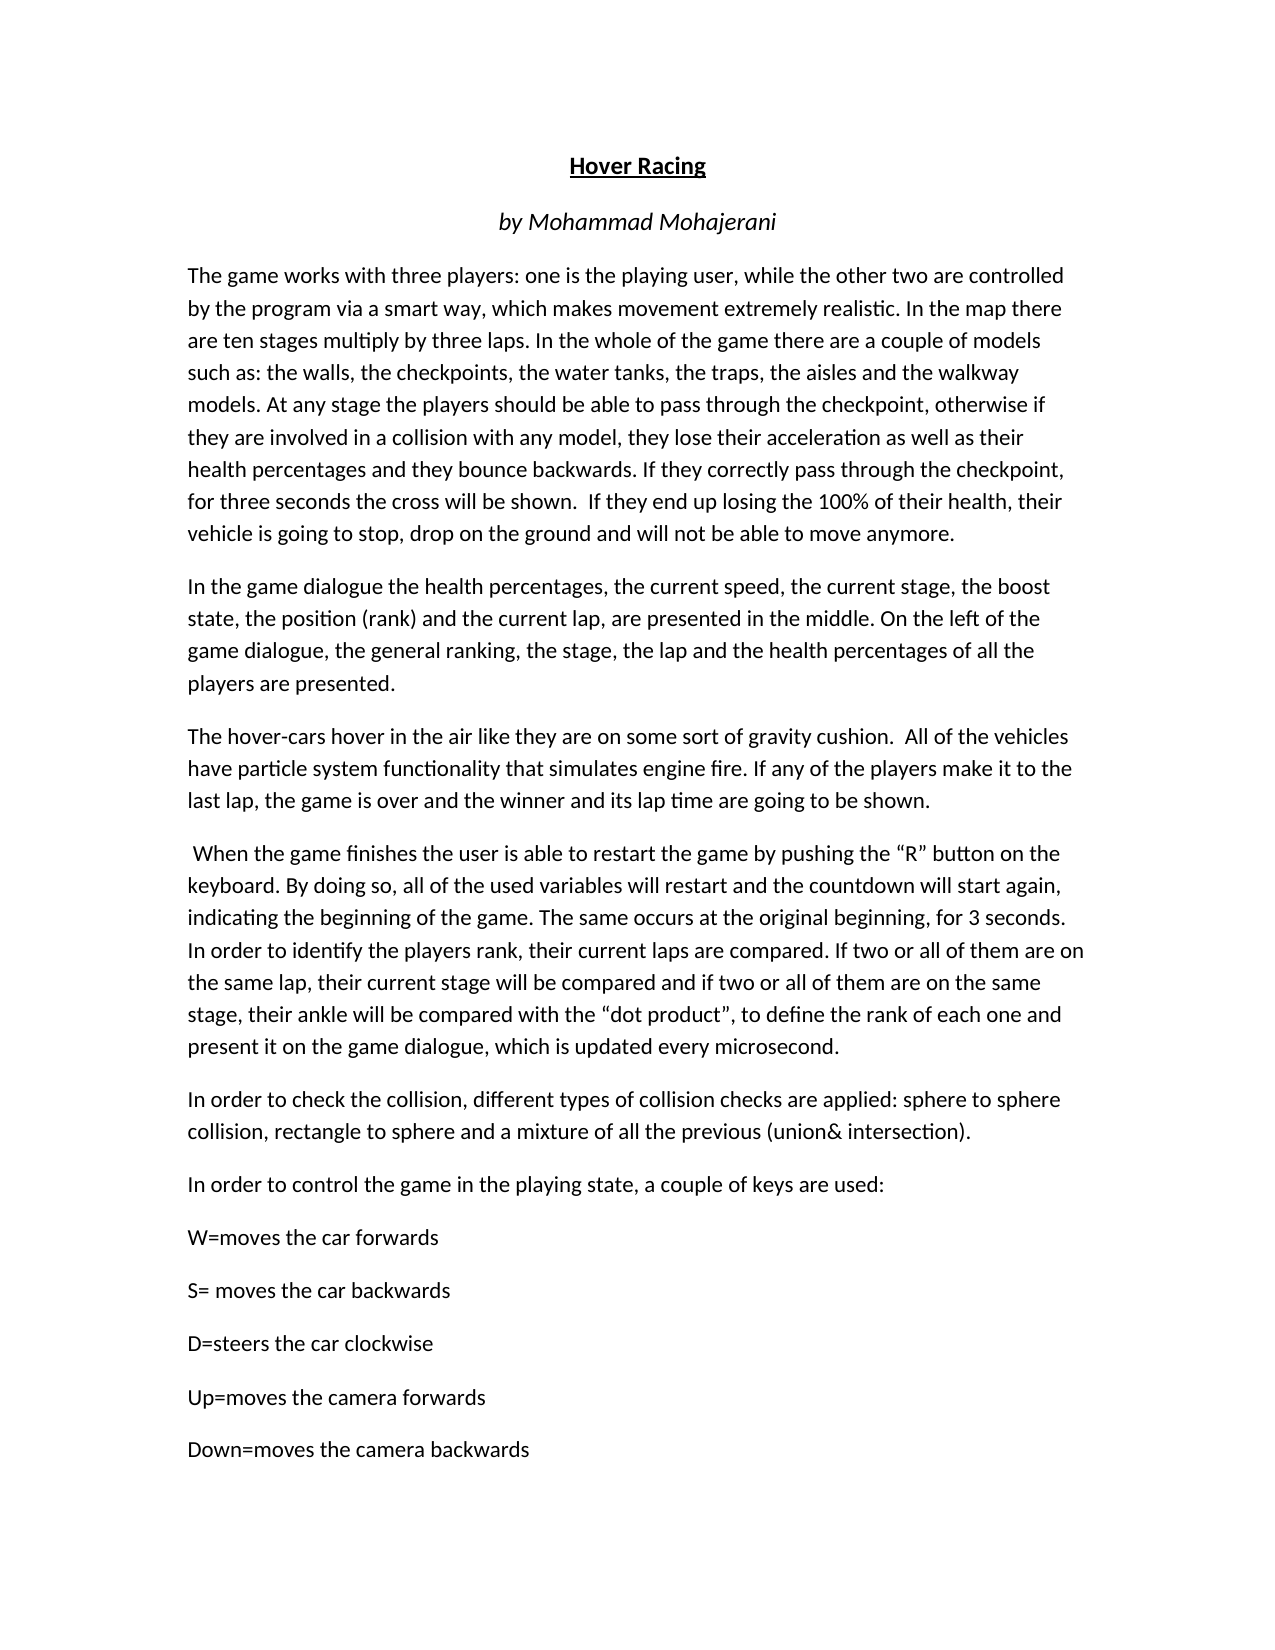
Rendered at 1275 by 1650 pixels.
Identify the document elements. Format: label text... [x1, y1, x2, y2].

text by Mohammad Mohajerani [187, 206, 1087, 236]
text The hover-cars hover in the air like they are on some sort of gravity cushion. All of the vehicles have particle system functionality that simulates engine fire. If any of the players make it to the last lap, the game is over and the winner and its lap time are going to be shown. [187, 722, 1087, 814]
text D=steers the car clockwise [187, 1329, 1087, 1358]
text In the game dialogue the health percentages, the current speed, the current stage, the boost state, the position (rank) and the current lap, are presented in the middle. On the left of the game dialogue, the general ranking, the stage, the lap and the health percentages of all the players are presented. [187, 572, 1087, 697]
text Up=moves the camera forwards [187, 1383, 1087, 1411]
text W=moves the car forwards [187, 1223, 1087, 1252]
text Hover Racing [187, 150, 1087, 181]
text When the game finishes the user is able to restart the game by pushing the “R” button on the keyboard. By doing so, all of the used variables will restart and the countdown will start again, indicating the beginning of the game. The same occurs at the original beginning, for 3 seconds. In order to identify the players rank, their current laps are compared. If two or all of them are on the same lap, their current stage will be compared and if two or all of them are on the same stage, their ankle will be compared with the “dot product”, to define the rank of each one and present it on the game dialogue, which is updated every microsecond. [187, 839, 1087, 1060]
text In order to check the collision, different types of collision checks are applied: sphere to sphere collision, rectangle to sphere and a mixture of all the previous (union& intersection). [187, 1085, 1087, 1146]
text The game works with three players: one is the playing user, while the other two are controlled by the program via a smart way, which makes movement extremely realistic. In the map there are ten stages multiply by three laps. In the whole of the game there are a couple of models such as: the walls, the checkpoints, the water tanks, the traps, the aisles and the walkway models. At any stage the players should be able to pass through the checkpoint, otherwise if they are involved in a collision with any model, they lose their acceleration as well as their health percentages and they bounce backwards. If they correctly pass through the checkpoint, for three seconds the cross will be shown. If they end up losing the 100% of their health, their vehicle is going to stop, drop on the ground and will not be able to move anymore. [187, 262, 1087, 547]
text S= moves the car backwards [187, 1277, 1087, 1304]
text In order to control the game in the playing state, a couple of keys are used: [187, 1171, 1087, 1198]
text Down=moves the camera backwards [187, 1436, 1087, 1464]
